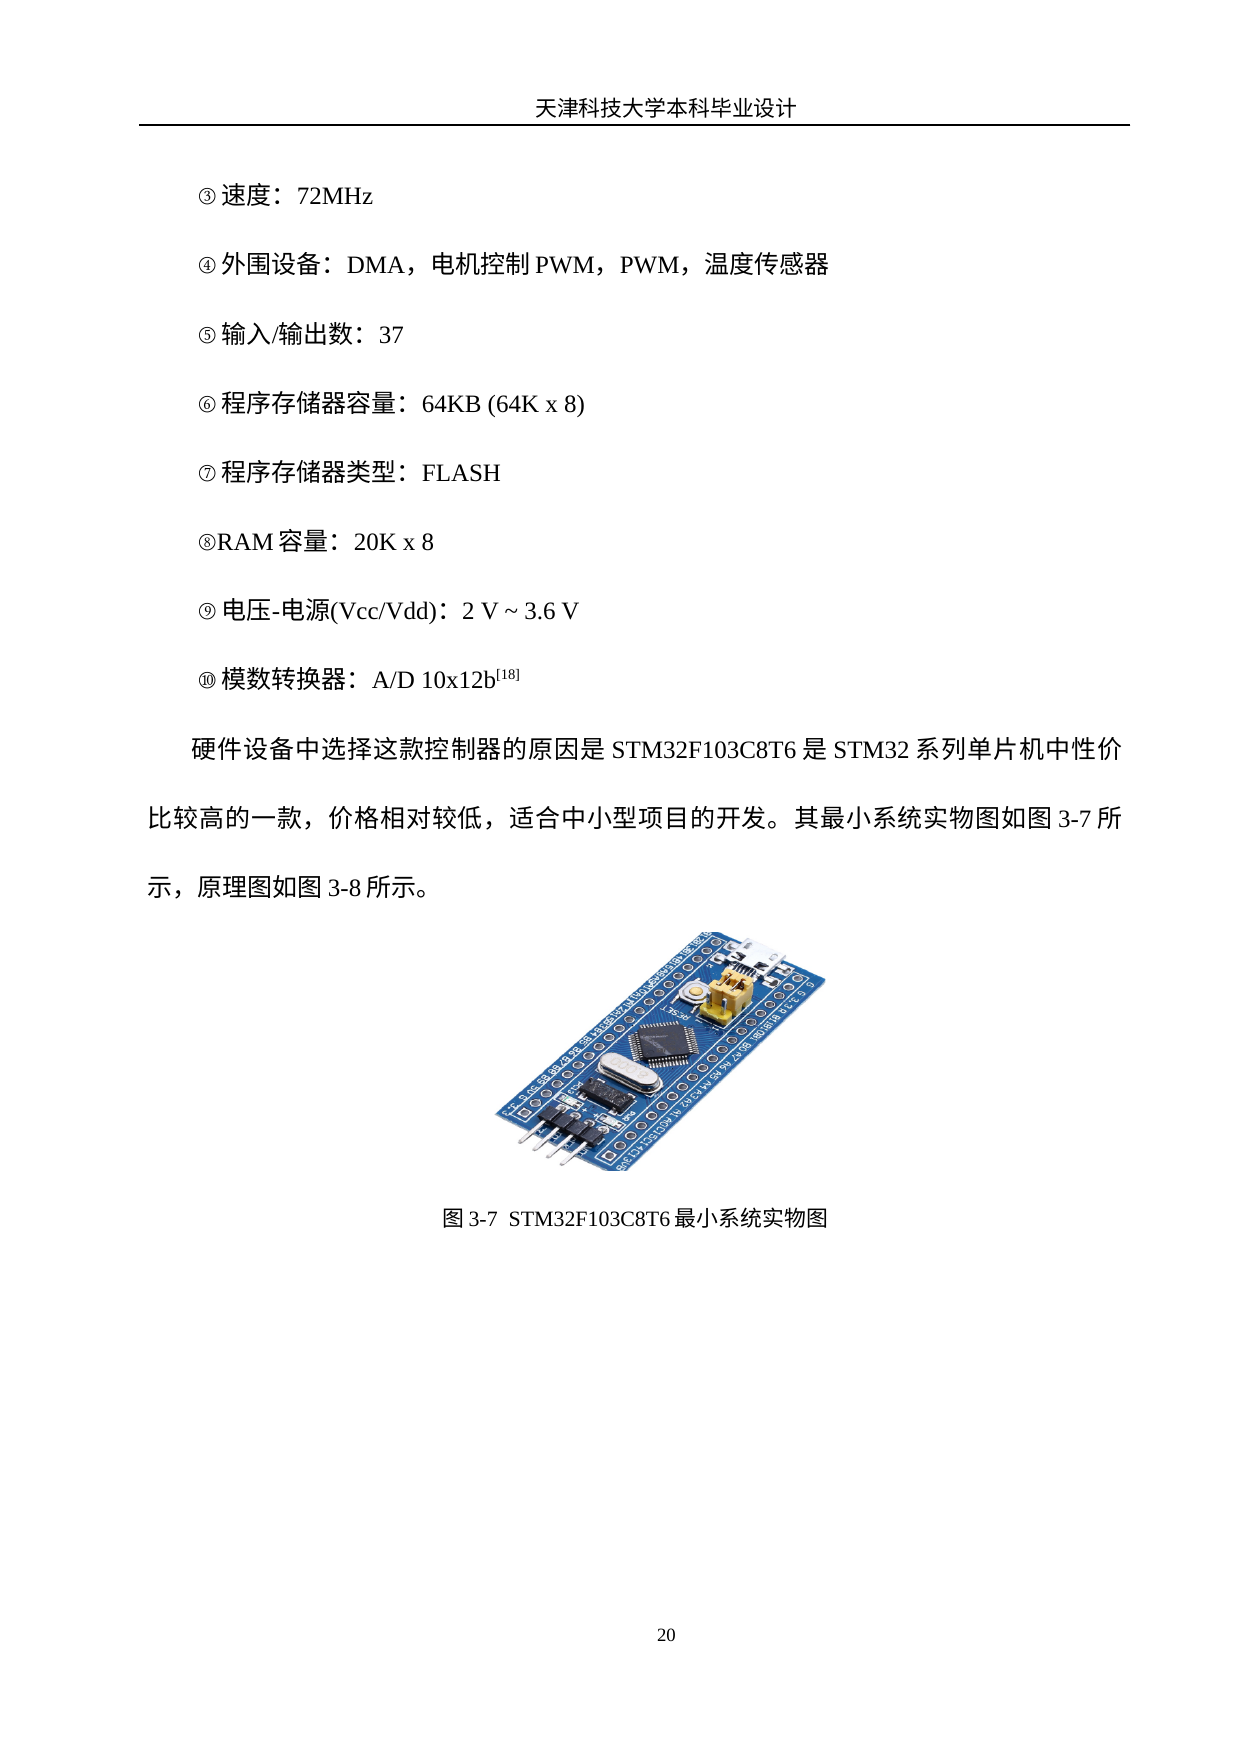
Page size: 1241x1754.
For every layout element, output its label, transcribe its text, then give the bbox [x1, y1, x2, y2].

list ⑨电压-电源(Vcc/Vdd)：2 V ~ 3.6 V [148, 574, 1122, 643]
list ⑩模数转换器：A/D 10x12b[18] [148, 643, 1122, 713]
list ⑦程序存储器类型：FLASH [148, 436, 1122, 505]
list 图3-7 STM32F103C8T6最小系统实物图 [148, 1200, 1122, 1234]
list 硬件设备中选择这款控制器的原因是STM32F103C8T6是STM32系列单片机中性价比较高的一款，价格相对较低，适合中小型项目的开发。其最小系统实物图如图3-7所示，原理图如图3-8所示。 [148, 713, 1122, 920]
list ⑧RAM容量：20K x 8 [148, 505, 1122, 574]
picture [494, 932, 826, 1171]
list ④外围设备：DMA，电机控制PWM，PWM，温度传感器 [148, 228, 1122, 298]
list ③速度：72MHz [148, 159, 1122, 228]
list ⑤输入/输出数：37 [148, 298, 1122, 367]
list ⑥程序存储器容量：64KB (64K x 8) [148, 367, 1122, 436]
